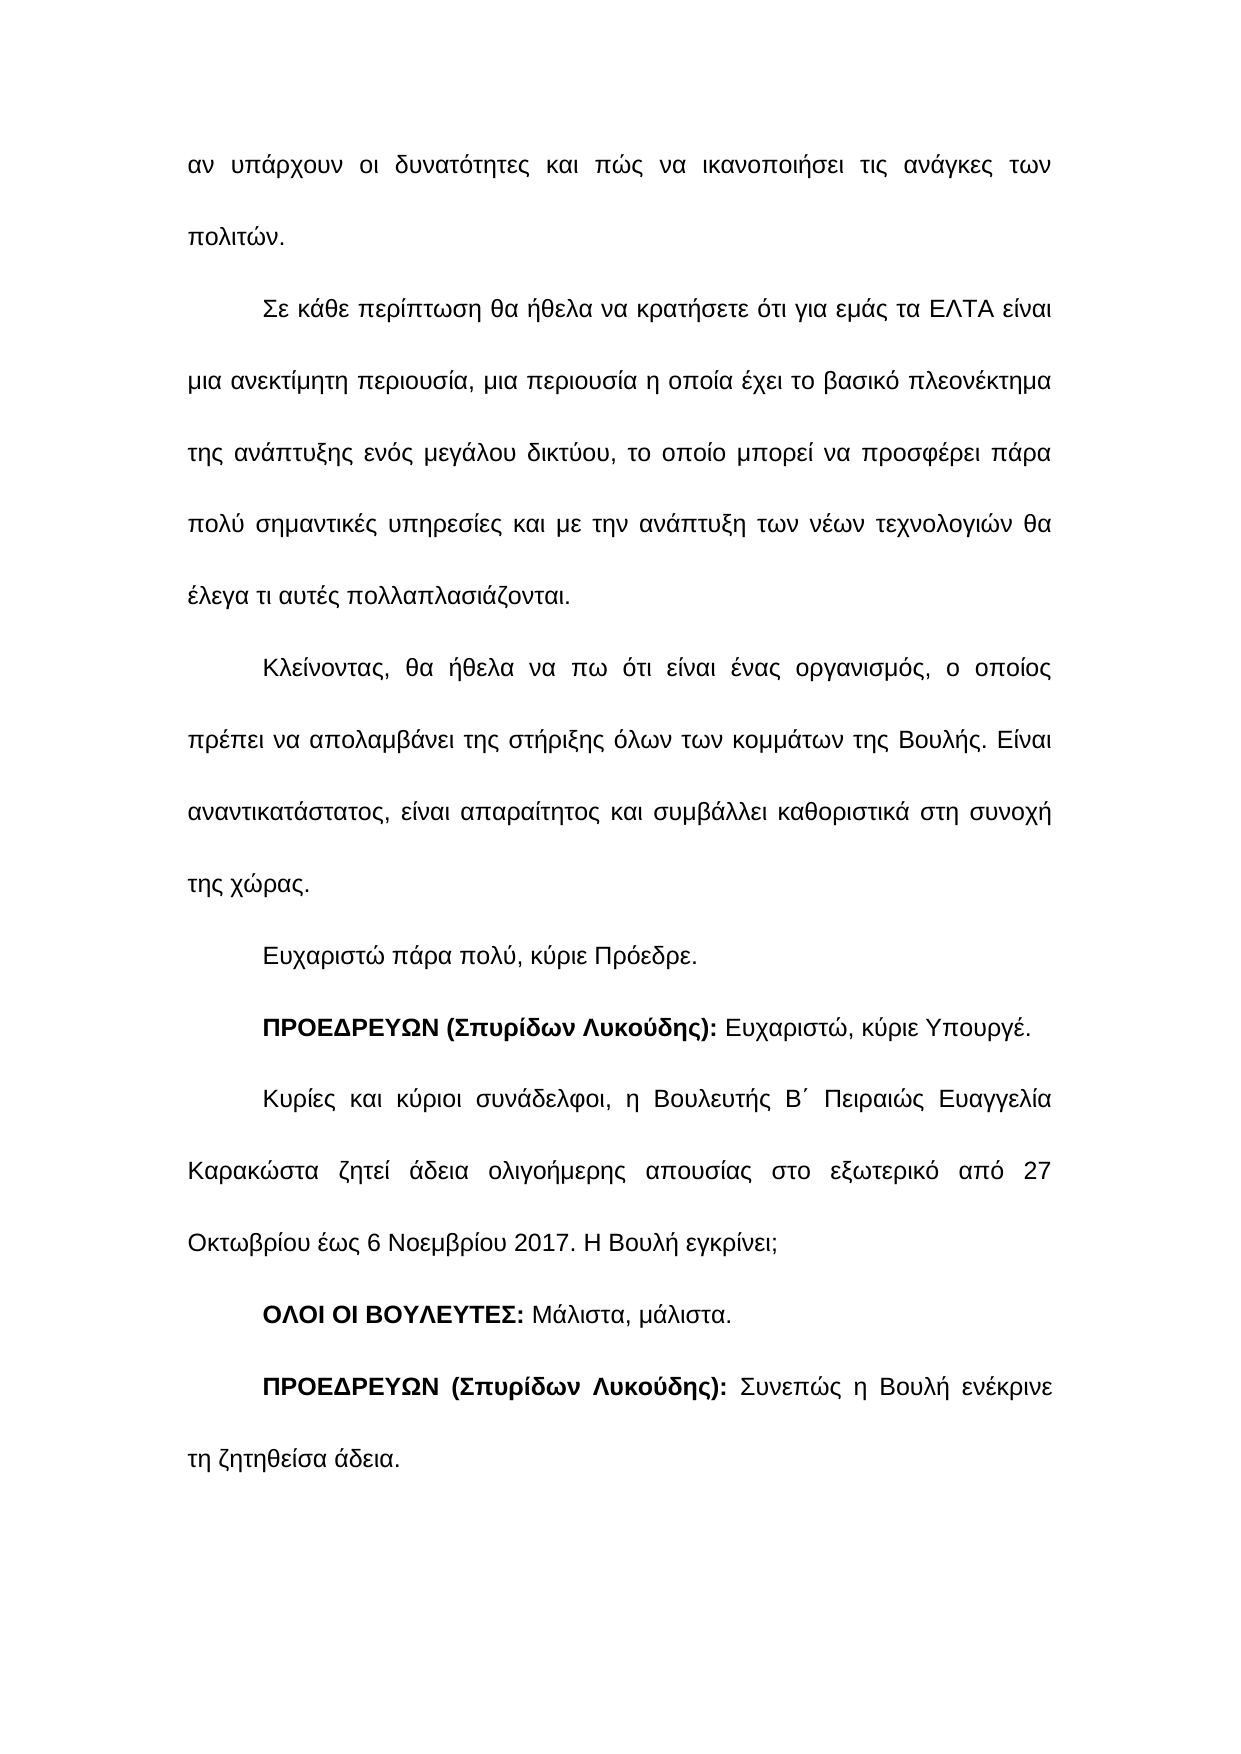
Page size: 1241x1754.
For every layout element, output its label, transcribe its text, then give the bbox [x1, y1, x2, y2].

text Κυρίες και κύριοι συνάδελφοι, η Βουλευτής Β΄ Πειραιώς Ευαγγελία Καρακώστα ζητεί άδεια ολιγοήμερης απουσίας στο εξωτερικό από 27 Οκτωβρίου έως 6 Νοεμβρίου 2017. Η Βουλή εγκρίνει; [187, 1084, 1053, 1257]
text ΠΡΟΕΔΡΕΥΩΝ (Σπυρίδων Λυκούδης): Συνεπώς η Βουλή ενέκρινε τη ζητηθείσα άδεια. [187, 1372, 1053, 1472]
text Σε κάθε περίπτωση θα ήθελα να κρατήσετε ότι για εμάς τα ΕΛΤΑ είναι μια ανεκτίμητη περιουσία, μια περιουσία η οποία έχει το βασικό πλεονέκτημα της ανάπτυξης ενός μεγάλου δικτύου, το οποίο μπορεί να προσφέρει πάρα πολύ σημαντικές υπηρεσίες και με την ανάπτυξη των νέων τεχνολογιών θα έλεγα τι αυτές πολλαπλασιάζονται. [187, 294, 1053, 610]
text ΟΛΟΙ ΟΙ ΒΟΥΛΕΥΤΕΣ: Μάλιστα, μάλιστα. [187, 1300, 1053, 1329]
text Ευχαριστώ πάρα πολύ, κύριε Πρόεδρε. [187, 941, 1053, 969]
text ΠΡΟΕΔΡΕΥΩΝ (Σπυρίδων Λυκούδης): Ευχαριστώ, κύριε Υπουργέ. [187, 1012, 1053, 1041]
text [187, 150, 1053, 251]
text Κλείνοντας, θα ήθελα να πω ότι είναι ένας οργανισμός, ο οποίος πρέπει να απολαμβάνει της στήριξης όλων των κομμάτων της Βουλής. Είναι αναντικατάστατος, είναι απαραίτητος και συμβάλλει καθοριστικά στη συνοχή της χώρας. [187, 653, 1053, 897]
